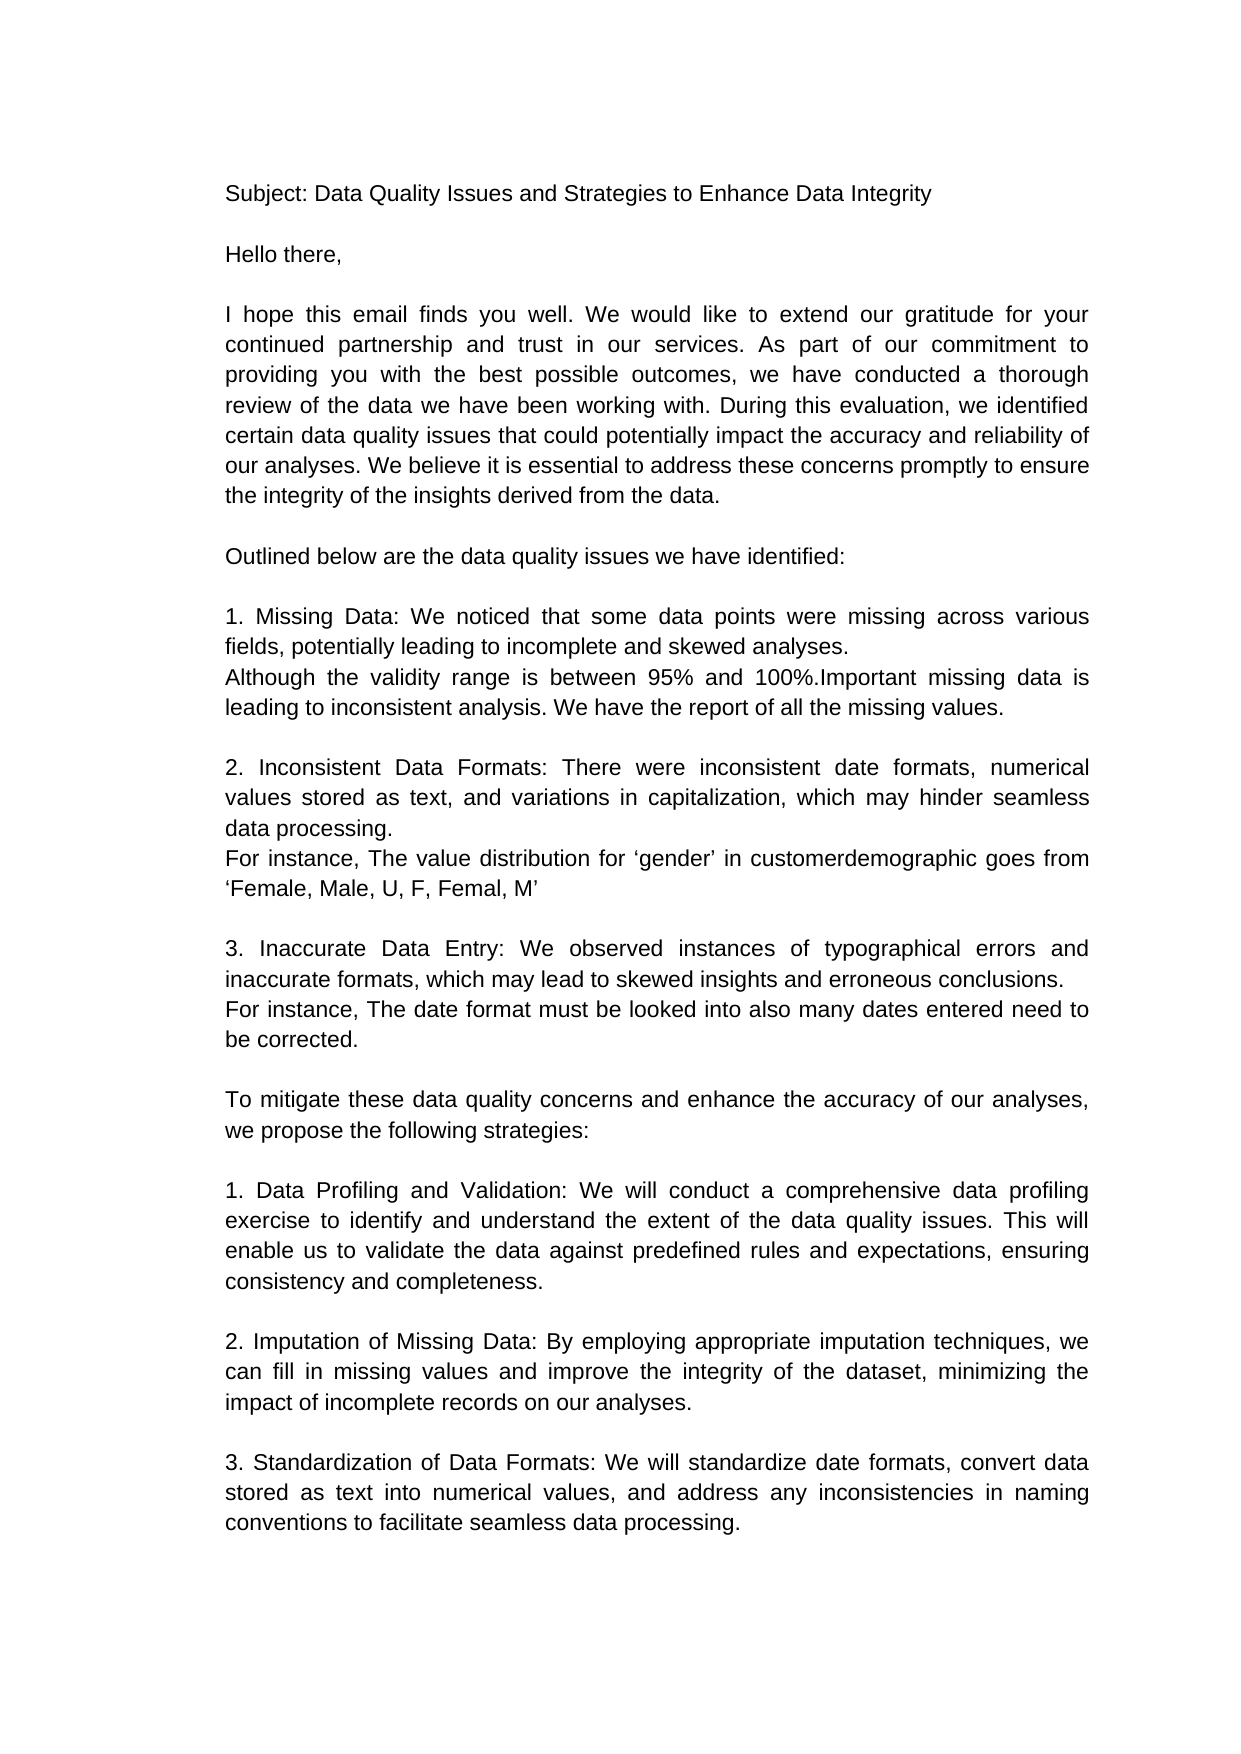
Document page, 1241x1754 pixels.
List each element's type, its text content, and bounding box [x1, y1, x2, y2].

text Subject: Data Quality Issues and Strategies to Enhance Data Integrity [225, 180, 1090, 207]
text To mitigate these data quality concerns and enhance the accuracy of our analyses, we propose the following strategies: [225, 1086, 1090, 1143]
text I hope this email finds you well. We would like to extend our gratitude for your continued partnership and trust in our services. As part of our commitment to providing you with the best possible outcomes, we have conducted a thorough review of the data we have been working with. During this evaluation, we identified certain data quality issues that could potentially impact the accuracy and reliability of our analyses. We believe it is essential to address these concerns promptly to ensure the integrity of the insights derived from the data. [225, 301, 1090, 509]
text 1. Missing Data: We noticed that some data points were missing across various fields, potentially leading to incomplete and skewed analyses. [225, 603, 1090, 660]
text Although the validity range is between 95% and 100%.Important missing data is leading to inconsistent analysis. We have the report of all the missing values. [225, 663, 1090, 720]
text 1. Data Profiling and Validation: We will conduct a comprehensive data profiling exercise to identify and understand the extent of the data quality issues. This will enable us to validate the data against predefined rules and expectations, ensuring consistency and completeness. [225, 1177, 1090, 1294]
text For instance, The value distribution for ‘gender’ in customerdemographic goes from ‘Female, Male, U, F, Femal, M’ [225, 845, 1090, 901]
text Outlined below are the data quality issues we have identified: [225, 543, 1090, 569]
text Hello there, [225, 241, 1090, 267]
text For instance, The date format must be looked into also many dates entered need to be corrected. [225, 996, 1090, 1052]
text 3. Inaccurate Data Entry: We observed instances of typographical errors and inaccurate formats, which may lead to skewed insights and erroneous conclusions. [225, 935, 1090, 992]
text 2. Imputation of Missing Data: By employing appropriate imputation techniques, we can fill in missing values and improve the integrity of the dataset, minimizing the impact of incomplete records on our analyses. [225, 1328, 1090, 1415]
text 2. Inconsistent Data Formats: There were inconsistent date formats, numerical values stored as text, and variations in capitalization, which may hinder seamless data processing. [225, 754, 1090, 841]
text 3. Standardization of Data Formats: We will standardize date formats, convert data stored as text into numerical values, and address any inconsistencies in naming conventions to facilitate seamless data processing. [225, 1449, 1090, 1536]
